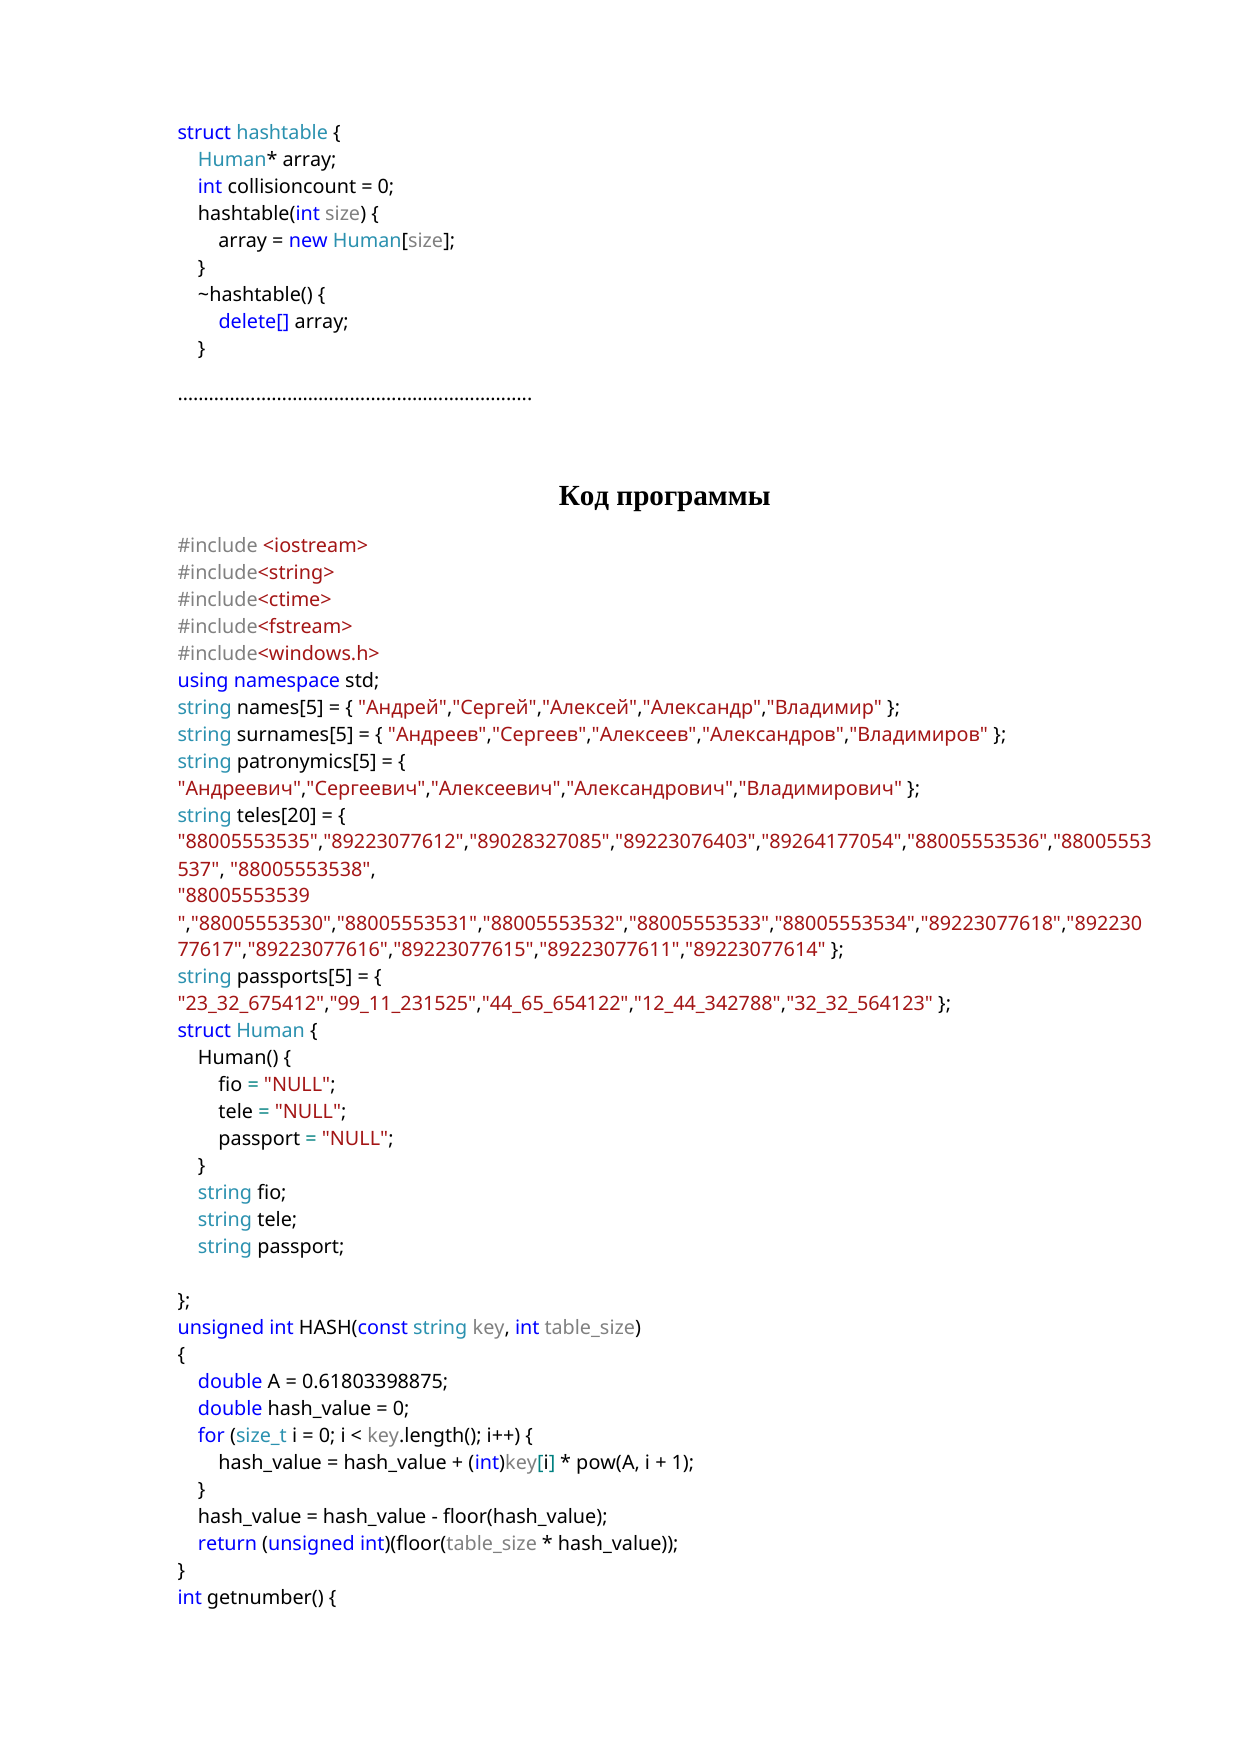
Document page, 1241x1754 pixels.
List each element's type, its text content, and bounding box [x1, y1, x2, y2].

text struct hashtable { [177, 118, 1152, 145]
text Human* array; [177, 145, 1152, 172]
text hashtable(int size) { [177, 199, 1152, 226]
text { [177, 1340, 1152, 1367]
text }; [177, 1286, 1152, 1313]
text #include<ctime> [177, 585, 1152, 612]
text double A = 0.61803398875; [177, 1367, 1152, 1394]
text fio = "NULL"; [177, 1071, 1152, 1098]
text string fio; [177, 1178, 1152, 1206]
text unsigned int HASH(const string key, int table_size) [177, 1313, 1152, 1340]
text delete[] array; [177, 307, 1152, 334]
text string tele; [177, 1206, 1152, 1232]
text int collisioncount = 0; [177, 172, 1152, 199]
text passport = "NULL"; [177, 1124, 1152, 1152]
text return (unsigned int)(floor(table_size * hash_value)); [177, 1529, 1152, 1556]
text #include <iostream> [177, 531, 1152, 558]
text for (size_t i = 0; i < key.length(); i++) { [177, 1421, 1152, 1448]
text string surnames[5] = { "Андреев","Сергеев","Алексеев","Александров","Владимиров" }; [177, 720, 1152, 747]
text string patronymics[5] = { "Андреевич","Сергеевич","Алексеевич","Александрович","Владимирович" }; [177, 747, 1152, 801]
text Human() { [177, 1044, 1152, 1071]
text tele = "NULL"; [177, 1098, 1152, 1124]
text string passports[5] = { "23_32_675412","99_11_231525","44_65_654122","12_44_342788","32_32_564123" }; [177, 963, 1152, 1017]
text } [177, 1556, 1152, 1583]
text string names[5] = { "Андрей","Сергей","Алексей","Александр","Владимир" }; [177, 693, 1152, 720]
text double hash_value = 0; [177, 1394, 1152, 1421]
text } [177, 1152, 1152, 1178]
text hash_value = hash_value + (int)key[i] * pow(A, i + 1); [177, 1448, 1152, 1475]
text struct Human { [177, 1017, 1152, 1044]
text } [177, 334, 1152, 361]
text #include<fstream> [177, 612, 1152, 639]
text } [177, 253, 1152, 280]
text #include<windows.h> [177, 639, 1152, 666]
text } [177, 1475, 1152, 1502]
text Код программы [177, 478, 1152, 512]
text ………………………………………………………….. [177, 380, 1152, 407]
text using namespace std; [177, 666, 1152, 693]
text int getnumber() { [177, 1583, 1152, 1610]
text string teles[20] = { "88005553535","89223077612","89028327085","89223076403","89264177054","88005553536","88005553537", "88005553538", "88005553539","88005553530","88005553531","88005553532","88005553533","88005553534","89223077618","89223077617","89223077616","89223077615","89223077611","89223077614" }; [177, 801, 1152, 963]
text array = new Human[size]; [177, 226, 1152, 253]
text ~hashtable() { [177, 280, 1152, 307]
text #include<string> [177, 558, 1152, 585]
text string passport; [177, 1232, 1152, 1259]
text hash_value = hash_value - floor(hash_value); [177, 1502, 1152, 1529]
